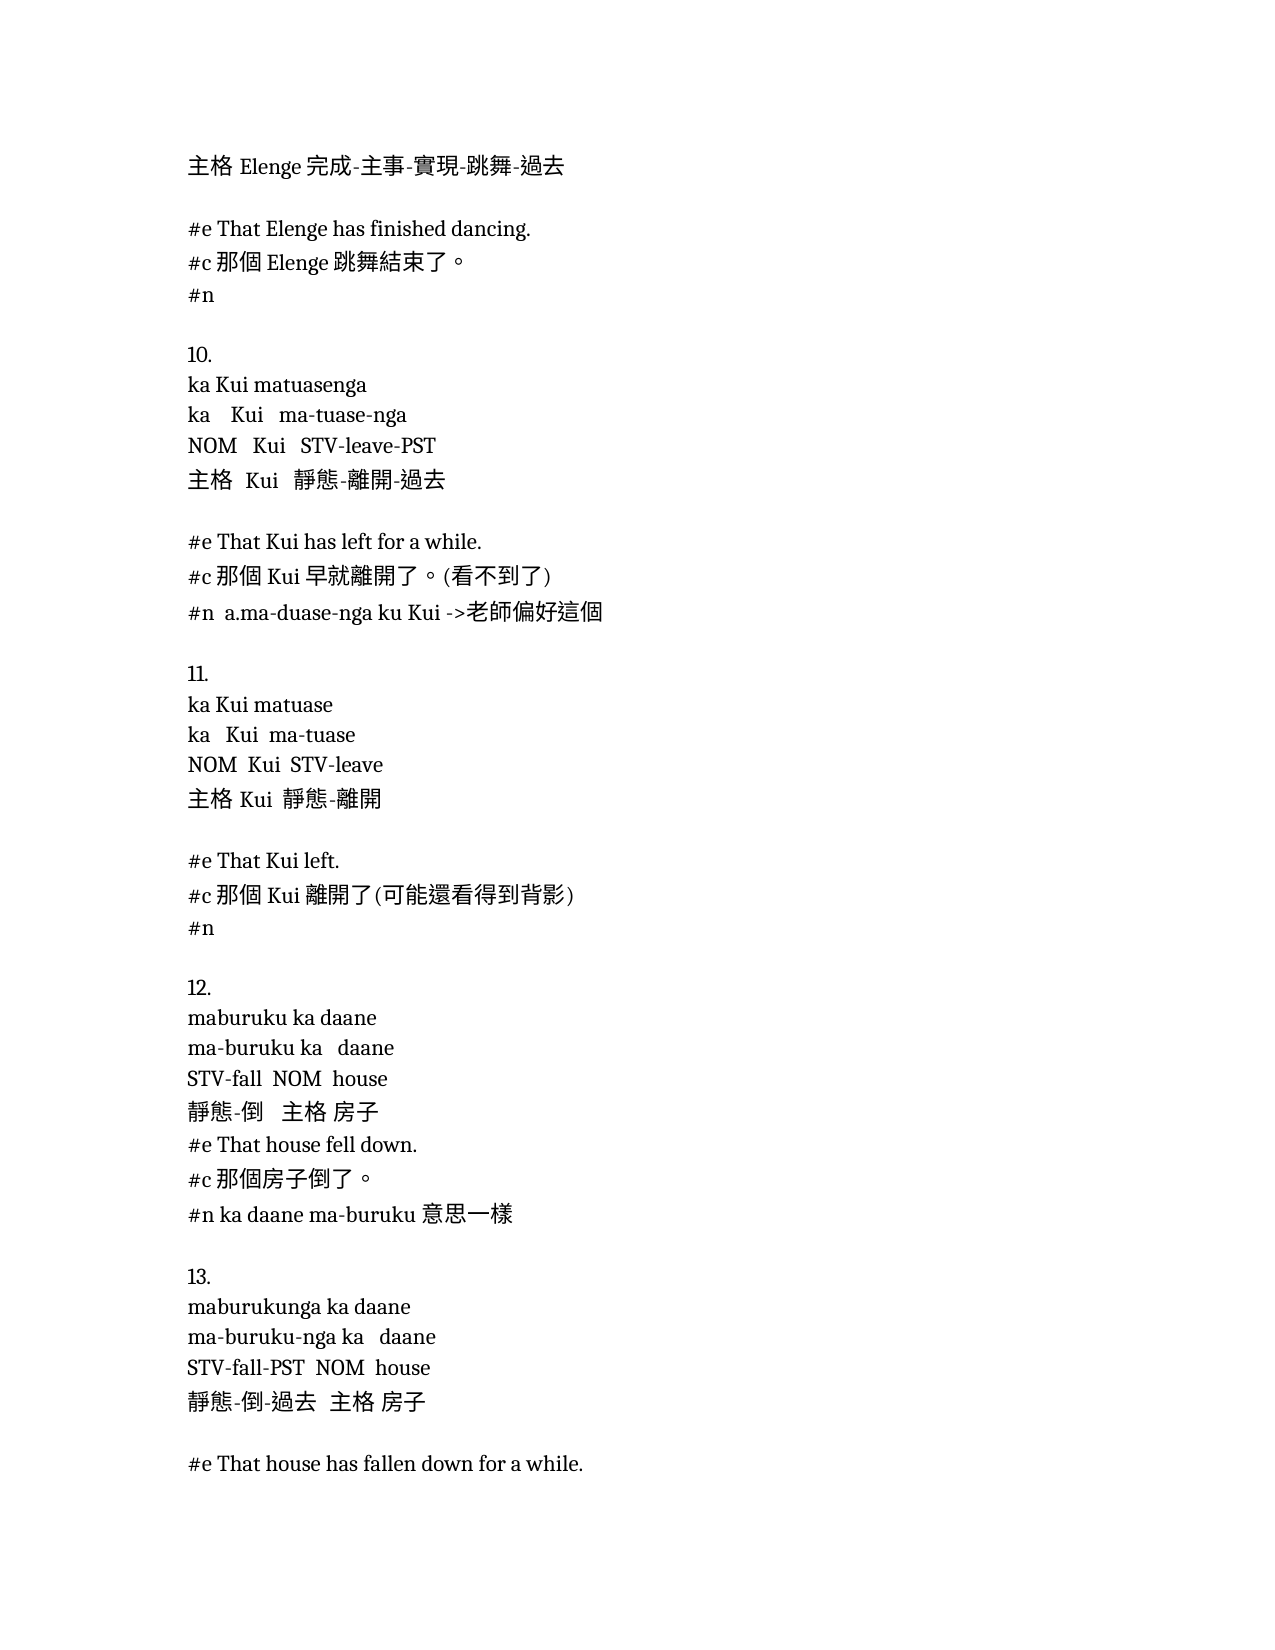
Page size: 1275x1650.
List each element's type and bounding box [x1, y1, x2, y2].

text [187, 150, 1087, 1477]
